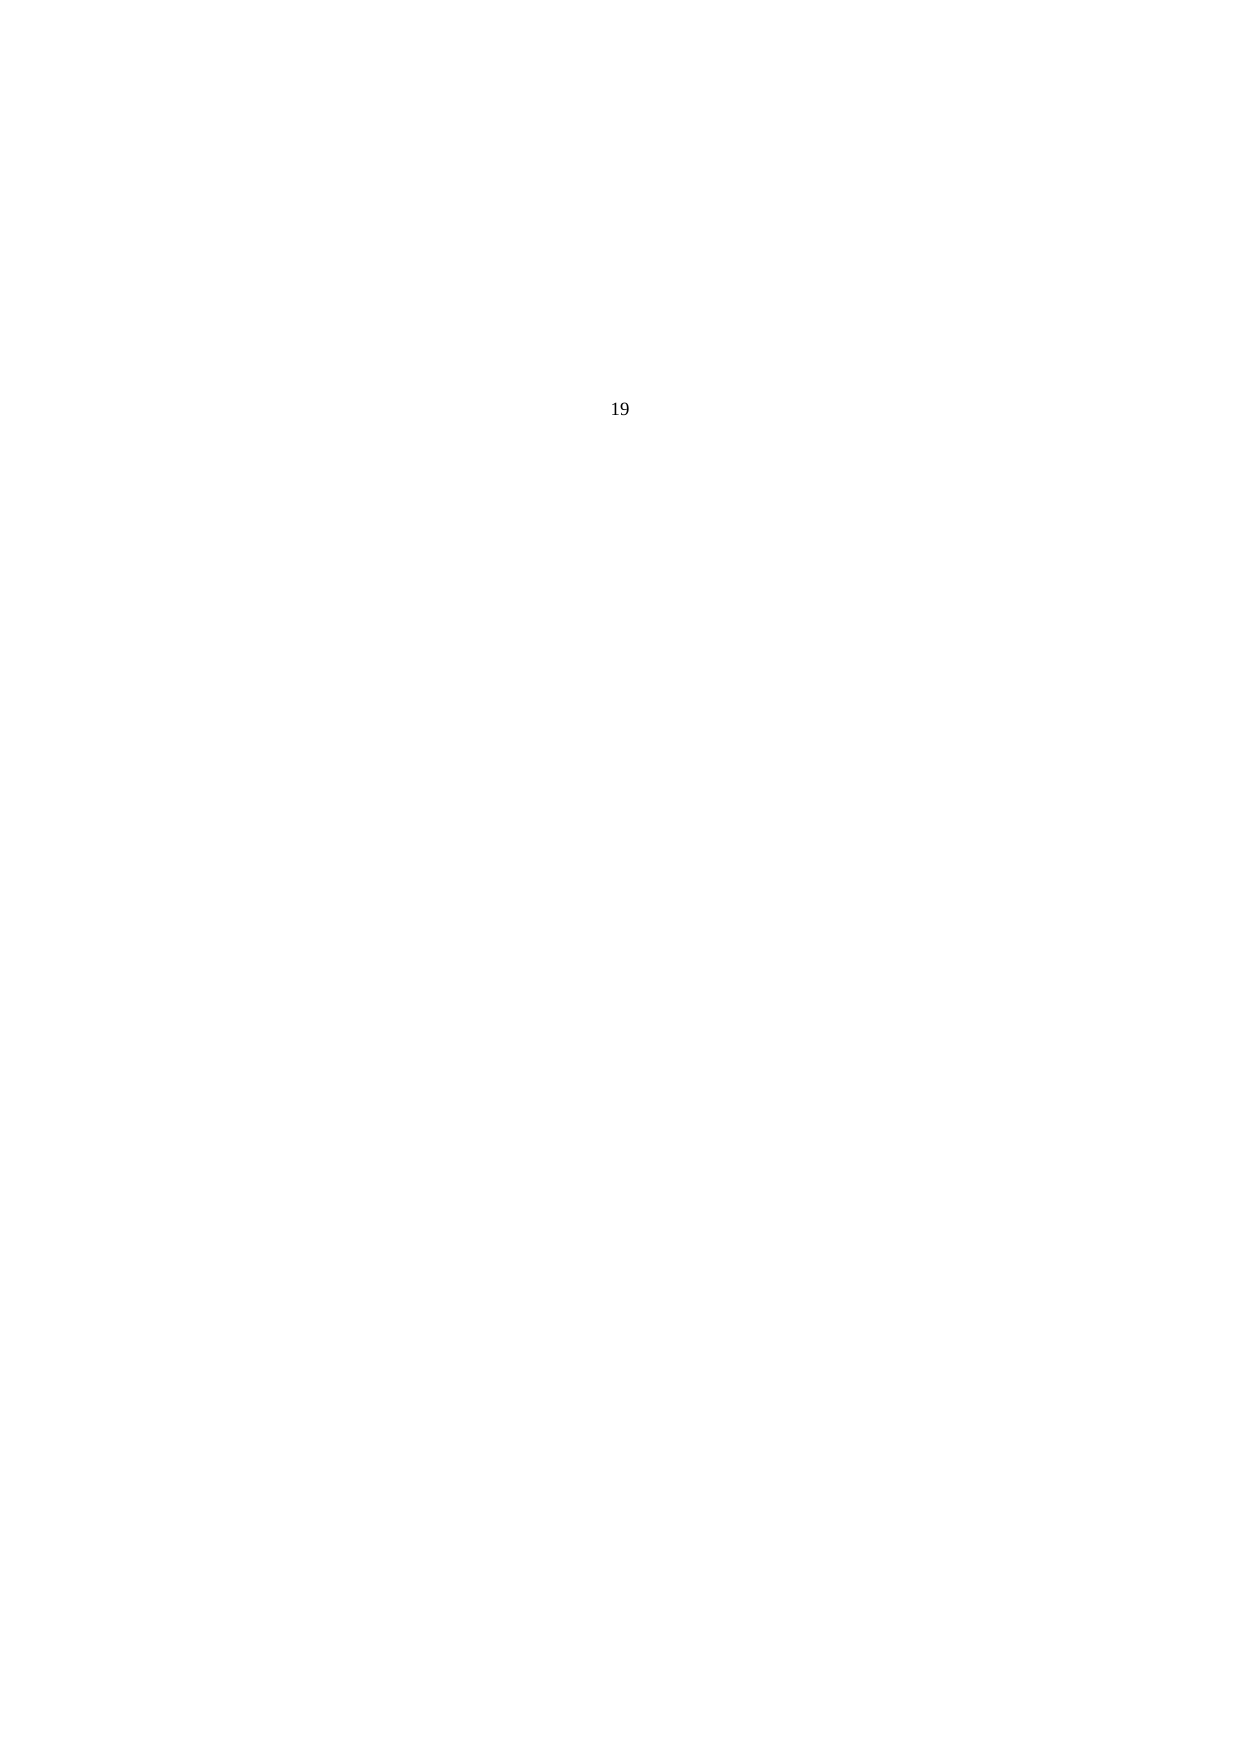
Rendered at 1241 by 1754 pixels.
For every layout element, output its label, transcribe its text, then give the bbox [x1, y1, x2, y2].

text 19 [150, 398, 1089, 419]
